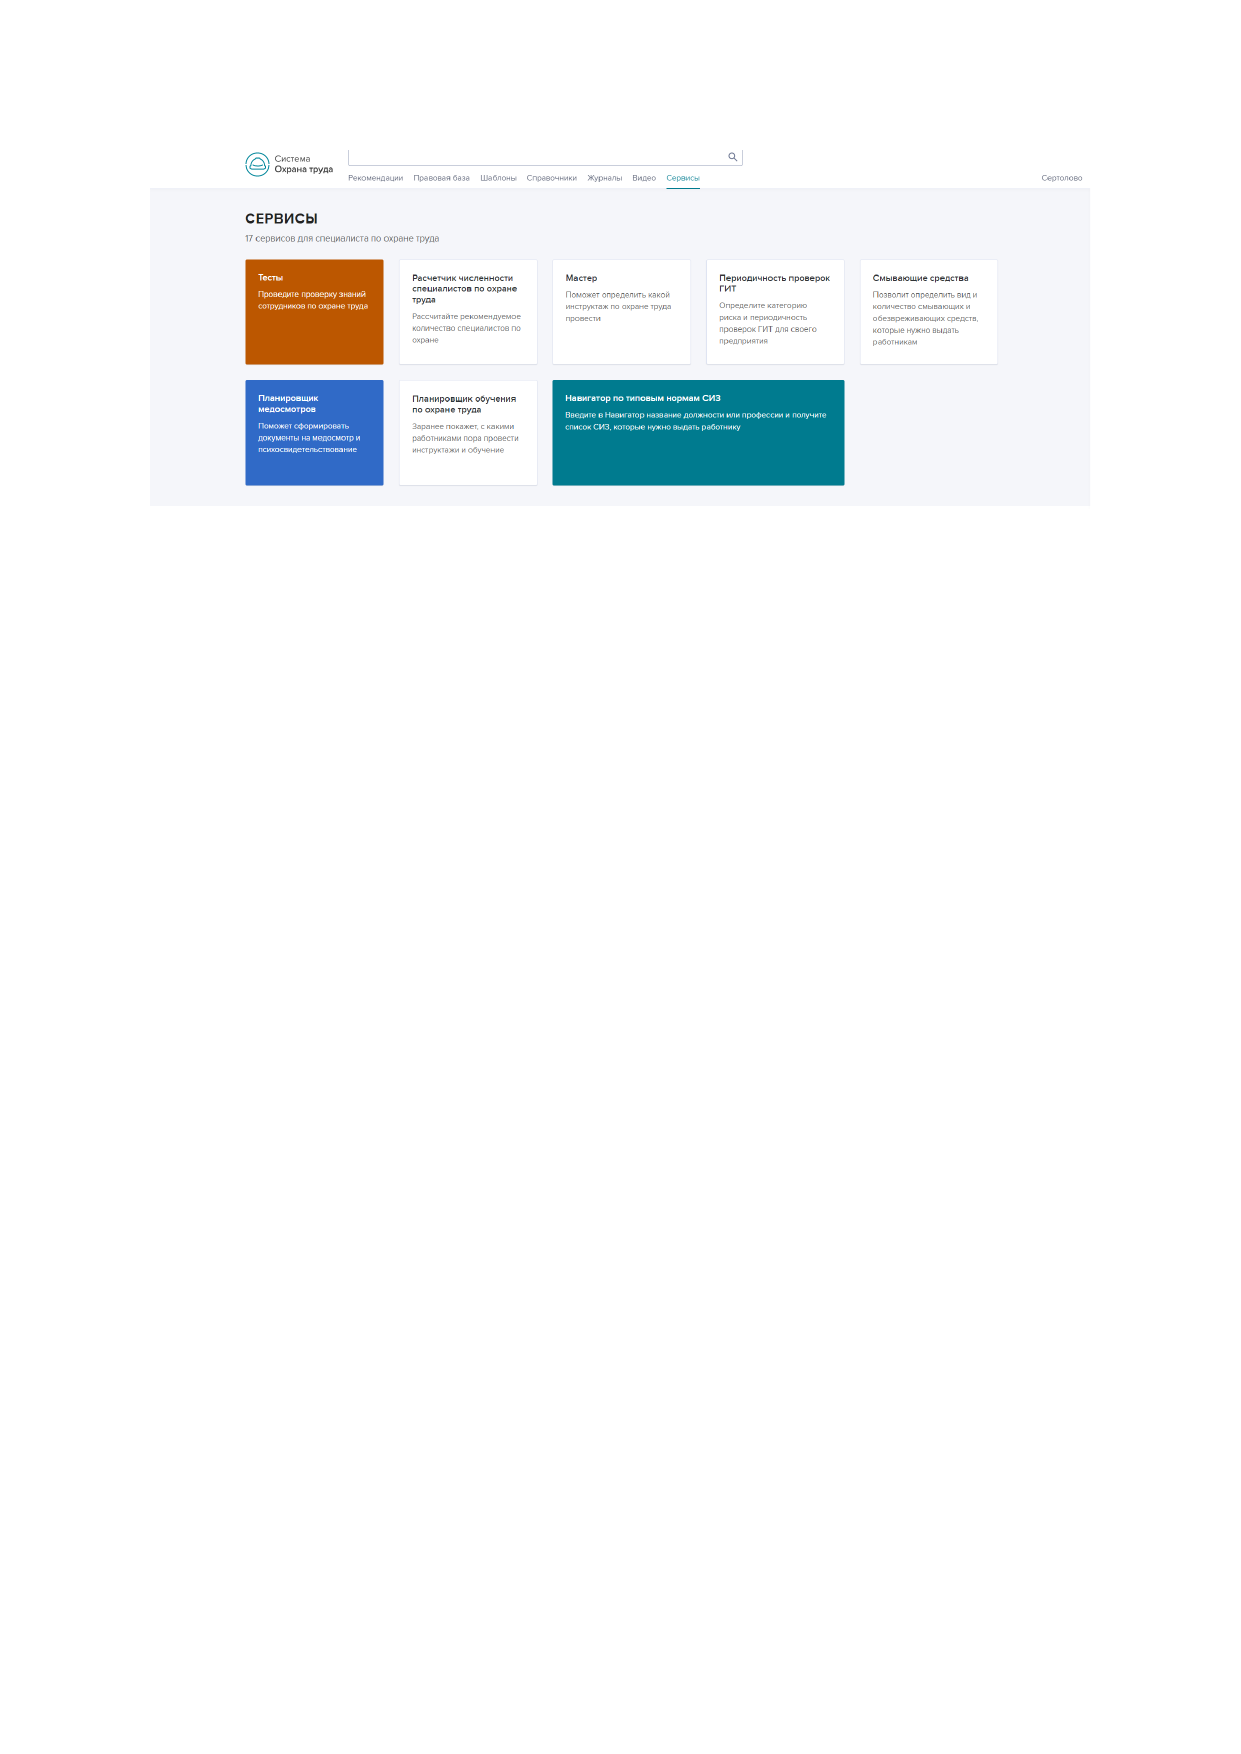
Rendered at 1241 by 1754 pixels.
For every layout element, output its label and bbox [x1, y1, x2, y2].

picture [150, 150, 1091, 509]
